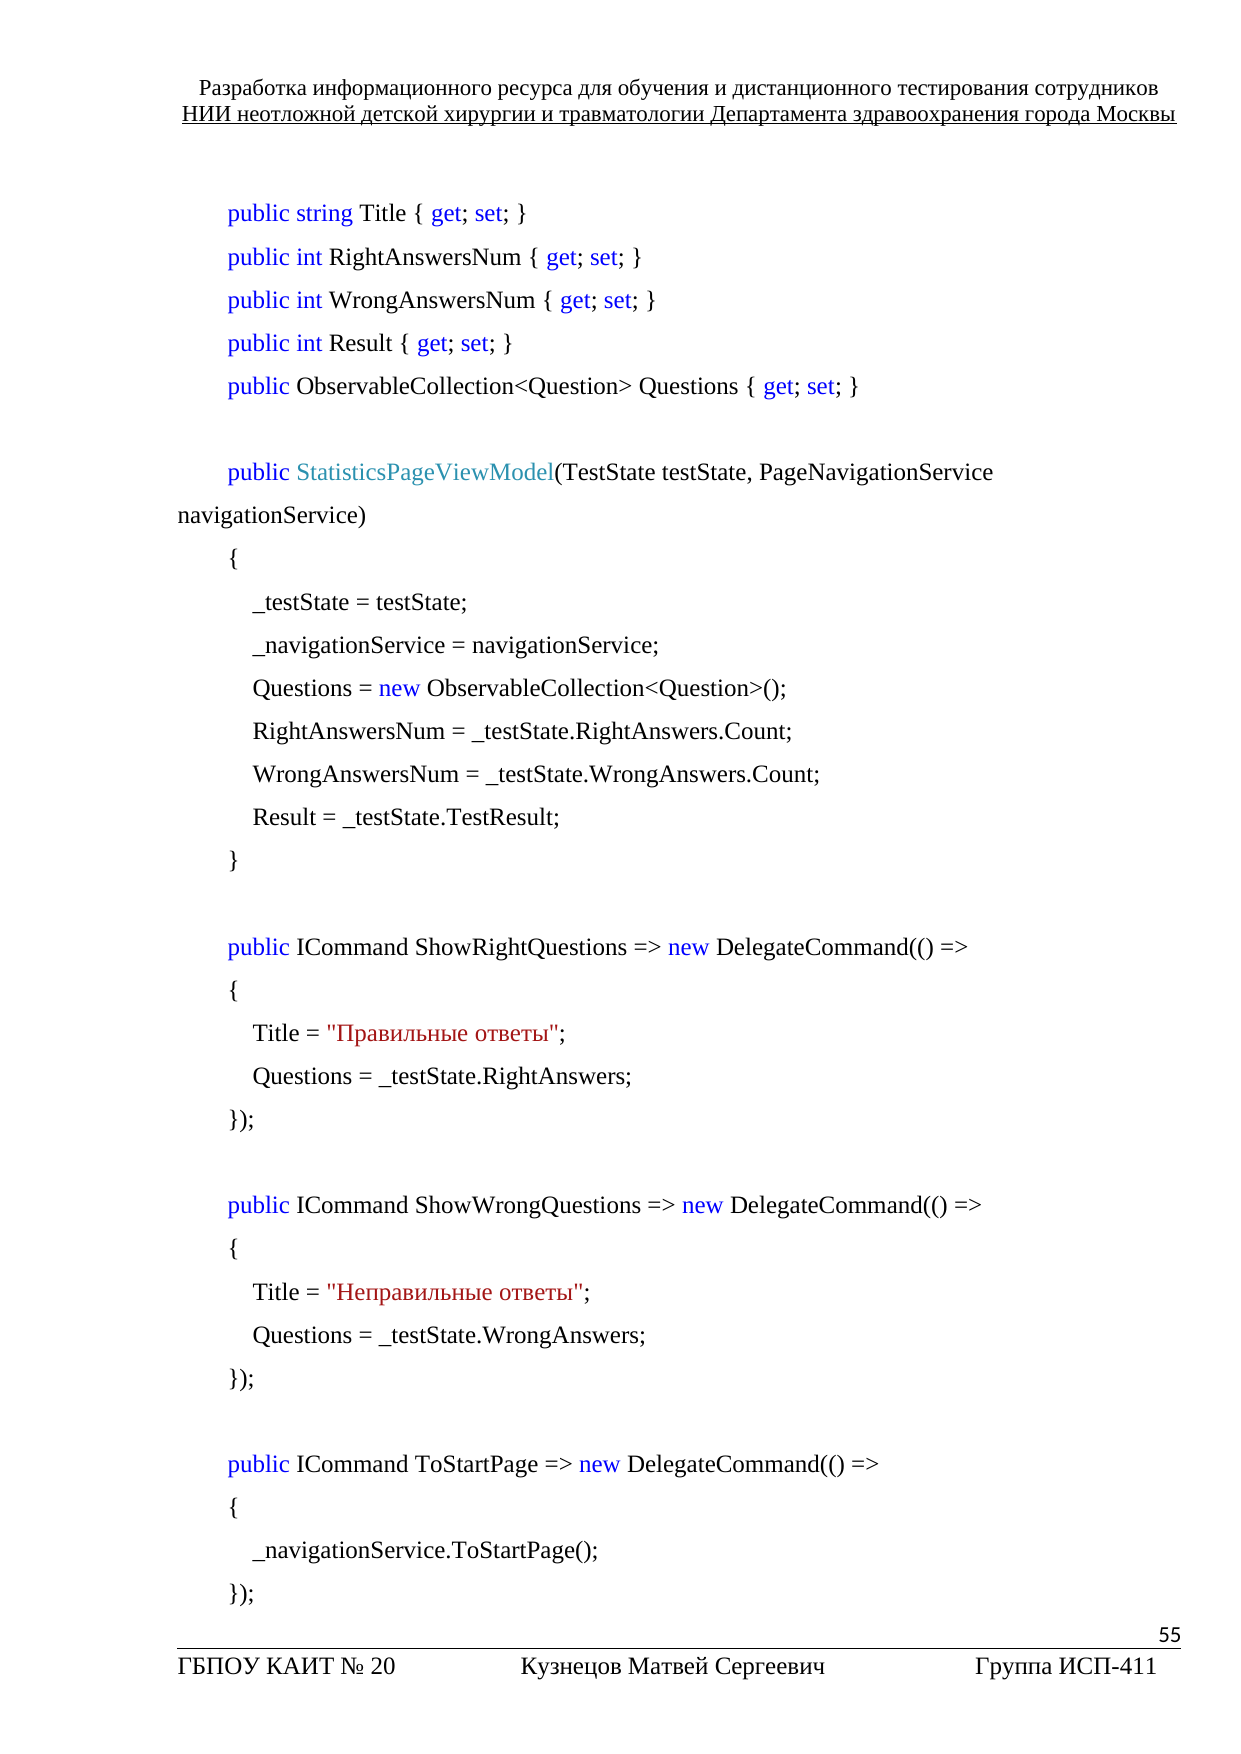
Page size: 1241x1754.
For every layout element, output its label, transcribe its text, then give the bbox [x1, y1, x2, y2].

text public StatisticsPageViewModel(TestState testState, PageNavigationService navigationService) [177, 457, 1181, 529]
text }); [177, 1578, 1181, 1607]
text { [177, 543, 1181, 572]
text { [177, 975, 1181, 1003]
text { [177, 1233, 1181, 1262]
text WrongAnswersNum = _testState.WrongAnswers.Count; [177, 759, 1181, 788]
text public int RightAnswersNum { get; set; } [177, 242, 1181, 270]
text Questions = _testState.RightAnswers; [177, 1061, 1181, 1090]
text }); [177, 1104, 1181, 1133]
text } [177, 845, 1181, 874]
text public ICommand ShowRightQuestions => new DelegateCommand(() => [177, 932, 1181, 960]
text public int Result { get; set; } [177, 328, 1181, 357]
text RightAnswersNum = _testState.RightAnswers.Count; [177, 716, 1181, 745]
text Title = "Неправильные ответы"; [177, 1277, 1181, 1305]
text public ObservableCollection<Question> Questions { get; set; } [177, 371, 1181, 400]
text public ICommand ToStartPage => new DelegateCommand(() => [177, 1449, 1181, 1478]
text Title = "Правильные ответы"; [177, 1018, 1181, 1047]
text }); [177, 1363, 1181, 1392]
text Questions = new ObservableCollection<Question>(); [177, 673, 1181, 702]
text _navigationService.ToStartPage(); [177, 1535, 1181, 1564]
text Result = _testState.TestResult; [177, 802, 1181, 831]
text public ICommand ShowWrongQuestions => new DelegateCommand(() => [177, 1190, 1181, 1219]
text _navigationService = navigationService; [177, 630, 1181, 658]
text Questions = _testState.WrongAnswers; [177, 1320, 1181, 1348]
text _testState = testState; [177, 587, 1181, 615]
text public int WrongAnswersNum { get; set; } [177, 285, 1181, 313]
text public string Title { get; set; } [177, 198, 1181, 227]
text { [177, 1492, 1181, 1521]
